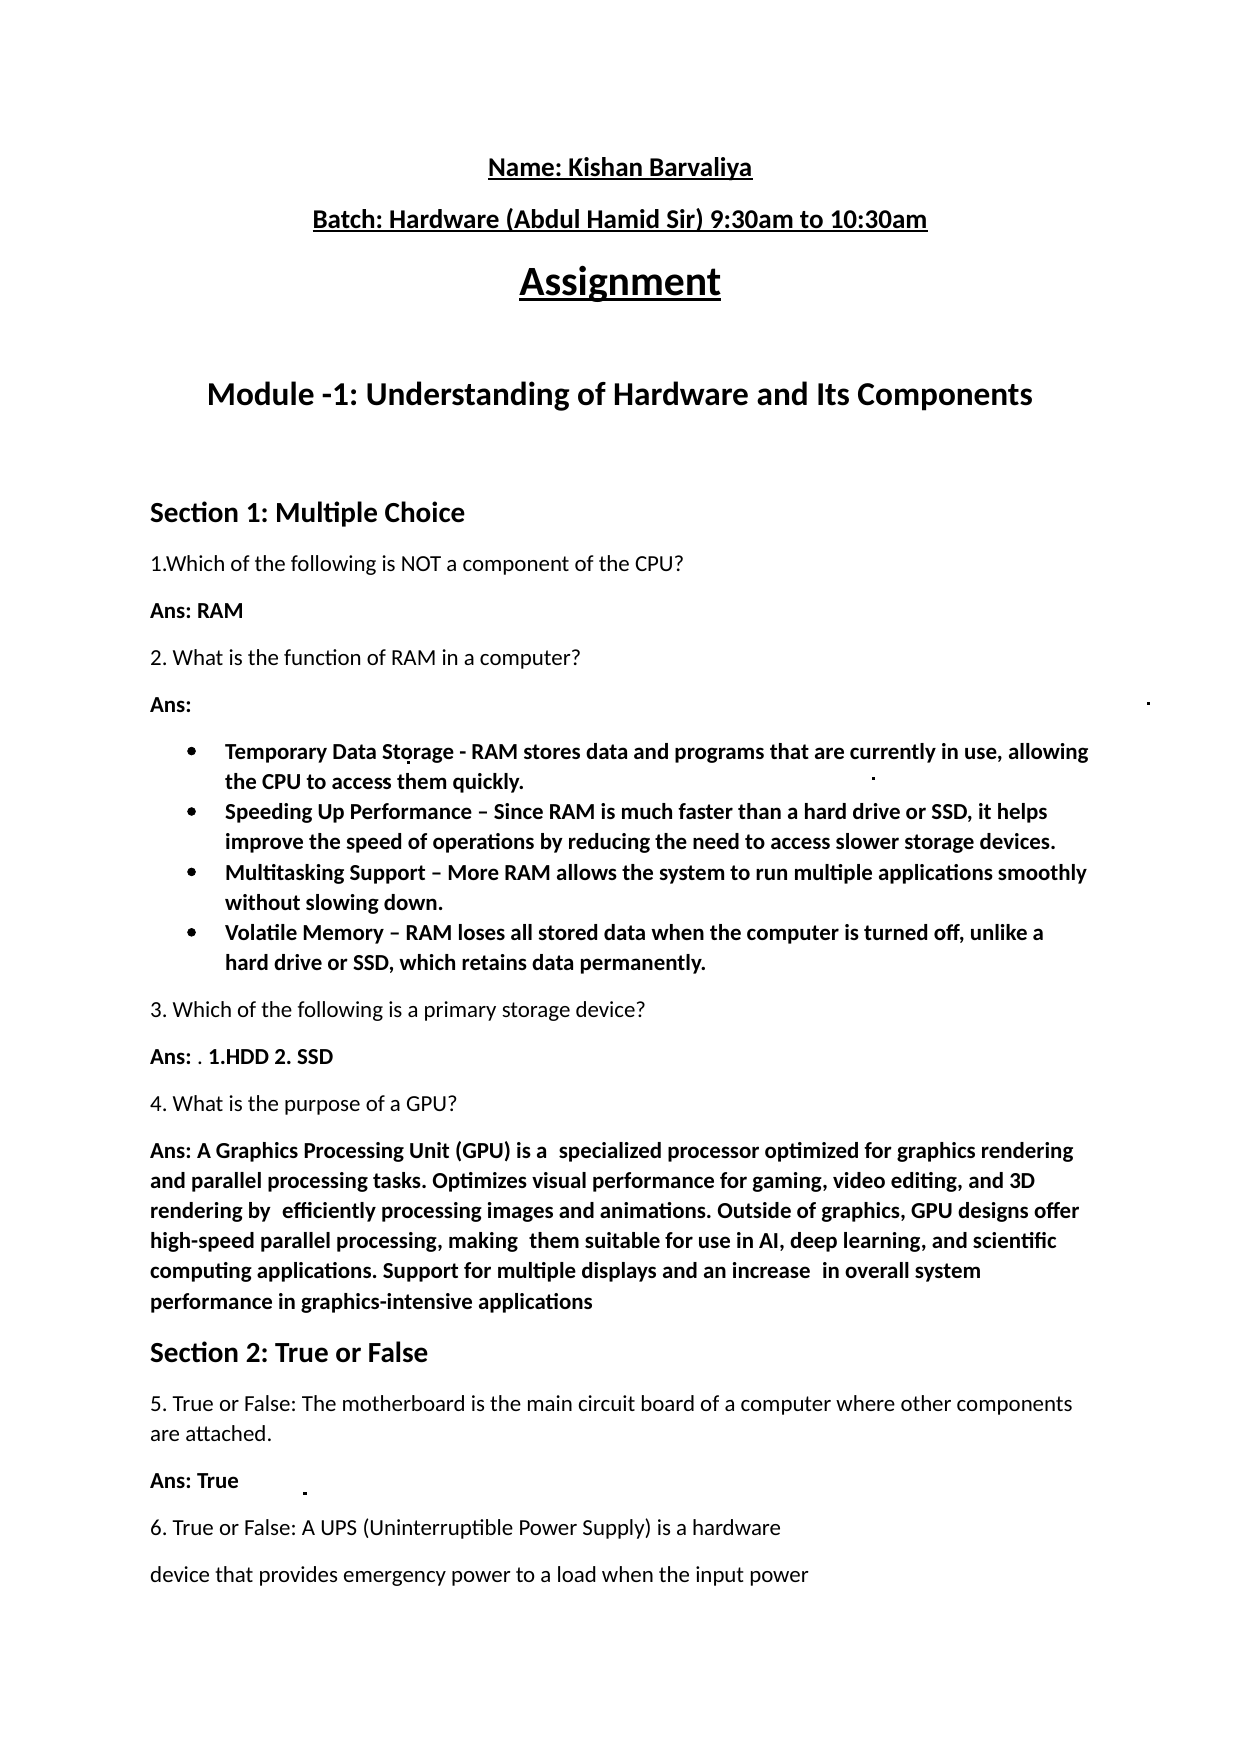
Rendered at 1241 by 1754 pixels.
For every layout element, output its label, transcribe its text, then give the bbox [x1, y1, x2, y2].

list Volatile Memory – RAM loses all stored data when the computer is turned off, unlike a hard drive or SSD, which retains data permanently. [187, 918, 1090, 976]
list Speeding Up Performance – Since RAM is much faster than a hard drive or SSD, it helps improve the speed of operations by reducing the need to access slower storage devices. [187, 797, 1090, 856]
text Ans: RAM [150, 596, 1090, 624]
text 5. True or False: The motherboard is the main circuit board of a computer where other components are attached. [150, 1389, 1090, 1447]
text 4. What is the purpose of a GPU? [150, 1089, 1090, 1117]
text Section 1: Multiple Choice [150, 494, 1090, 530]
text device that provides emergency power to a load when the input power [150, 1560, 1090, 1588]
text Batch: Hardware (Abdul Hamid Sir) 9:30am to 10:30am [150, 202, 1090, 235]
text Ans: [150, 690, 1090, 718]
text 6. True or False: A UPS (Uninterruptible Power Supply) is a hardware [150, 1513, 1090, 1541]
text 3. Which of the following is a primary storage device? [150, 995, 1090, 1023]
text Name: Kishan Barvaliya [150, 150, 1090, 183]
text 1.Which of the following is NOT a component of the CPU? [150, 549, 1090, 577]
list Multitasking Support – More RAM allows the system to run multiple applications smoothly without slowing down. [187, 858, 1090, 916]
text 2. What is the function of RAM in a computer? [150, 643, 1090, 671]
text Ans: A Graphics Processing Unit (GPU) is a specialized processor optimized for graphics rendering and parallel processing tasks. Optimizes visual performance for gaming, video editing, and 3D rendering by efficiently processing images and animations. Outside of graphics, GPU designs offer high-speed parallel processing, making them suitable for use in AI, deep learning, and scientific computing applications. Support for multiple displays and an increase in overall system performance in graphics-intensive applications [150, 1136, 1090, 1315]
text Module -1: Understanding of Hardware and Its Components [150, 373, 1090, 414]
list Temporary Data Storage - RAM stores data and programs that are currently in use, allowing the CPU to access them quickly. [187, 737, 1090, 795]
text Section 2: True or False [150, 1334, 1090, 1369]
text Assignment [150, 254, 1090, 305]
text Ans: . 1.HDD 2. SSD [150, 1042, 1090, 1070]
text Ans: True [150, 1466, 1090, 1494]
